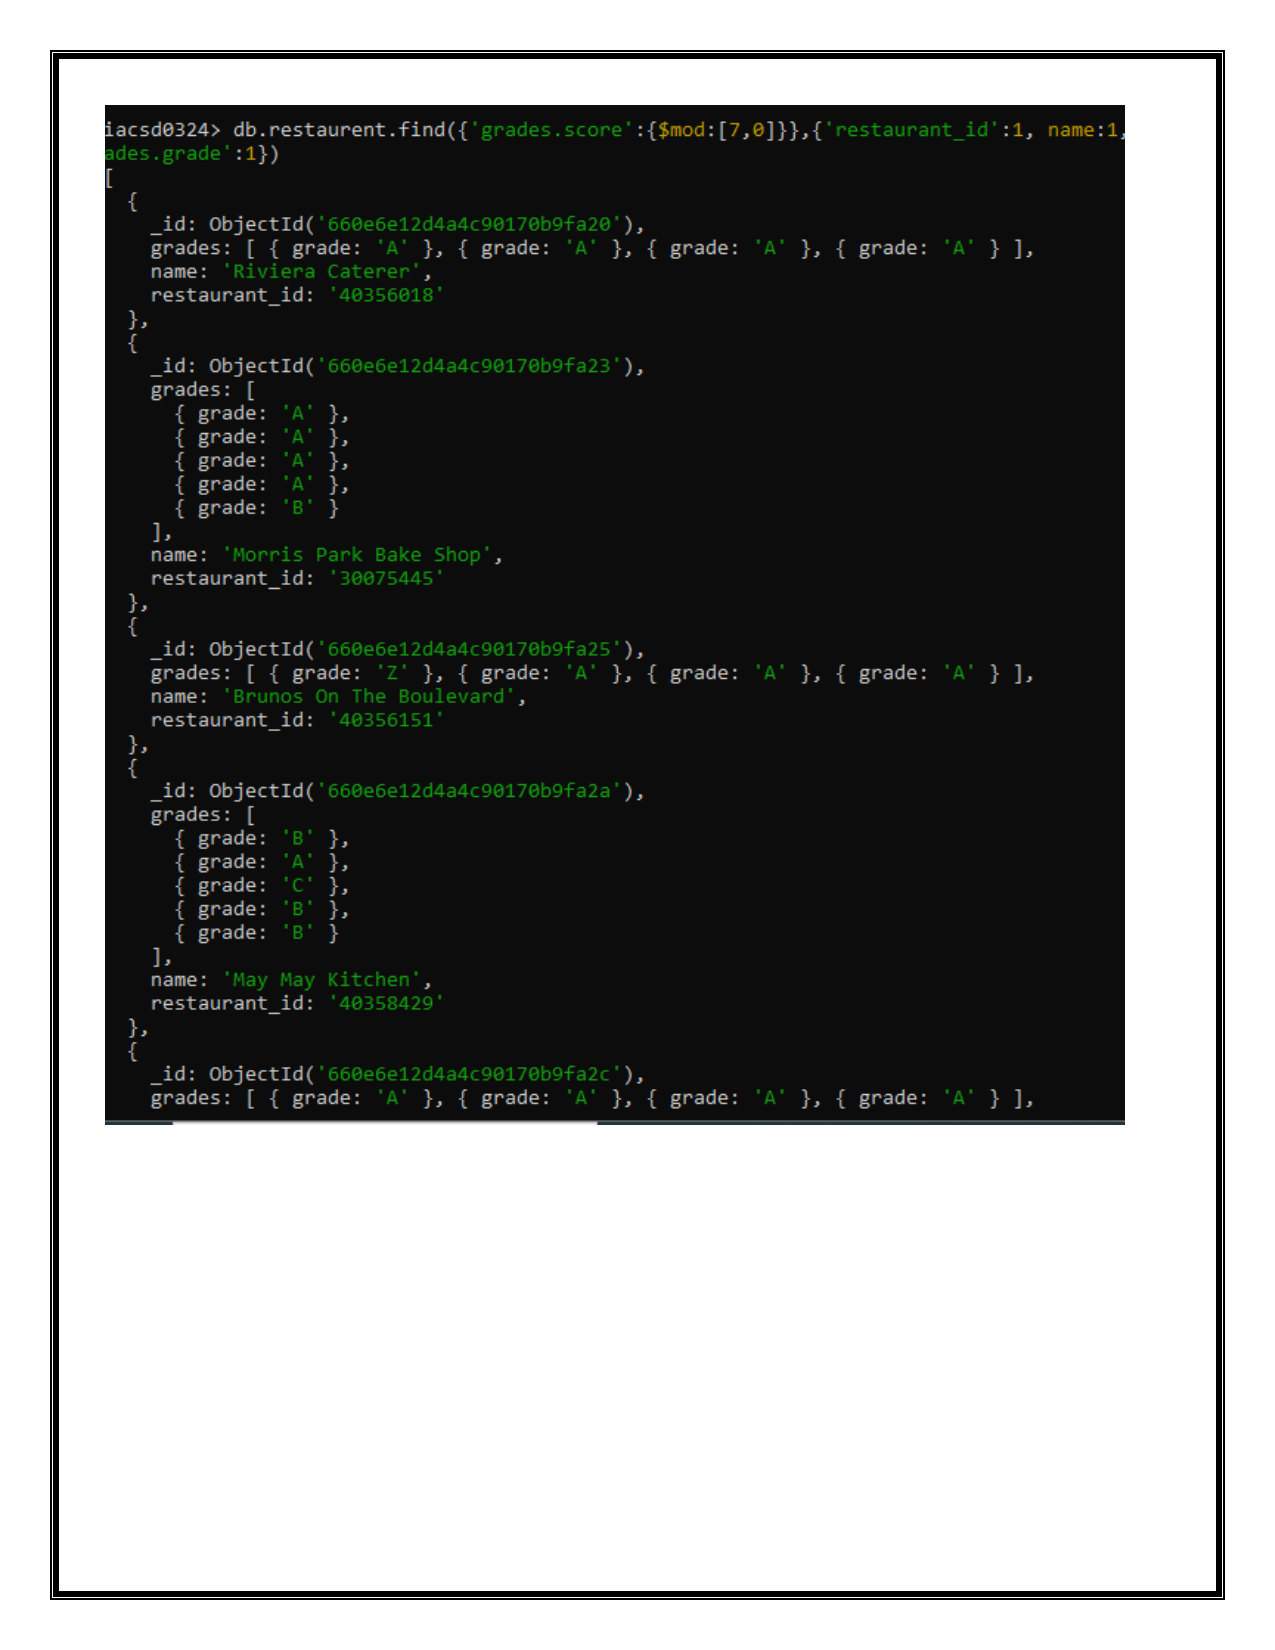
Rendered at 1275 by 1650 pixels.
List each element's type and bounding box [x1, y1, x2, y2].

picture [105, 105, 1125, 1125]
